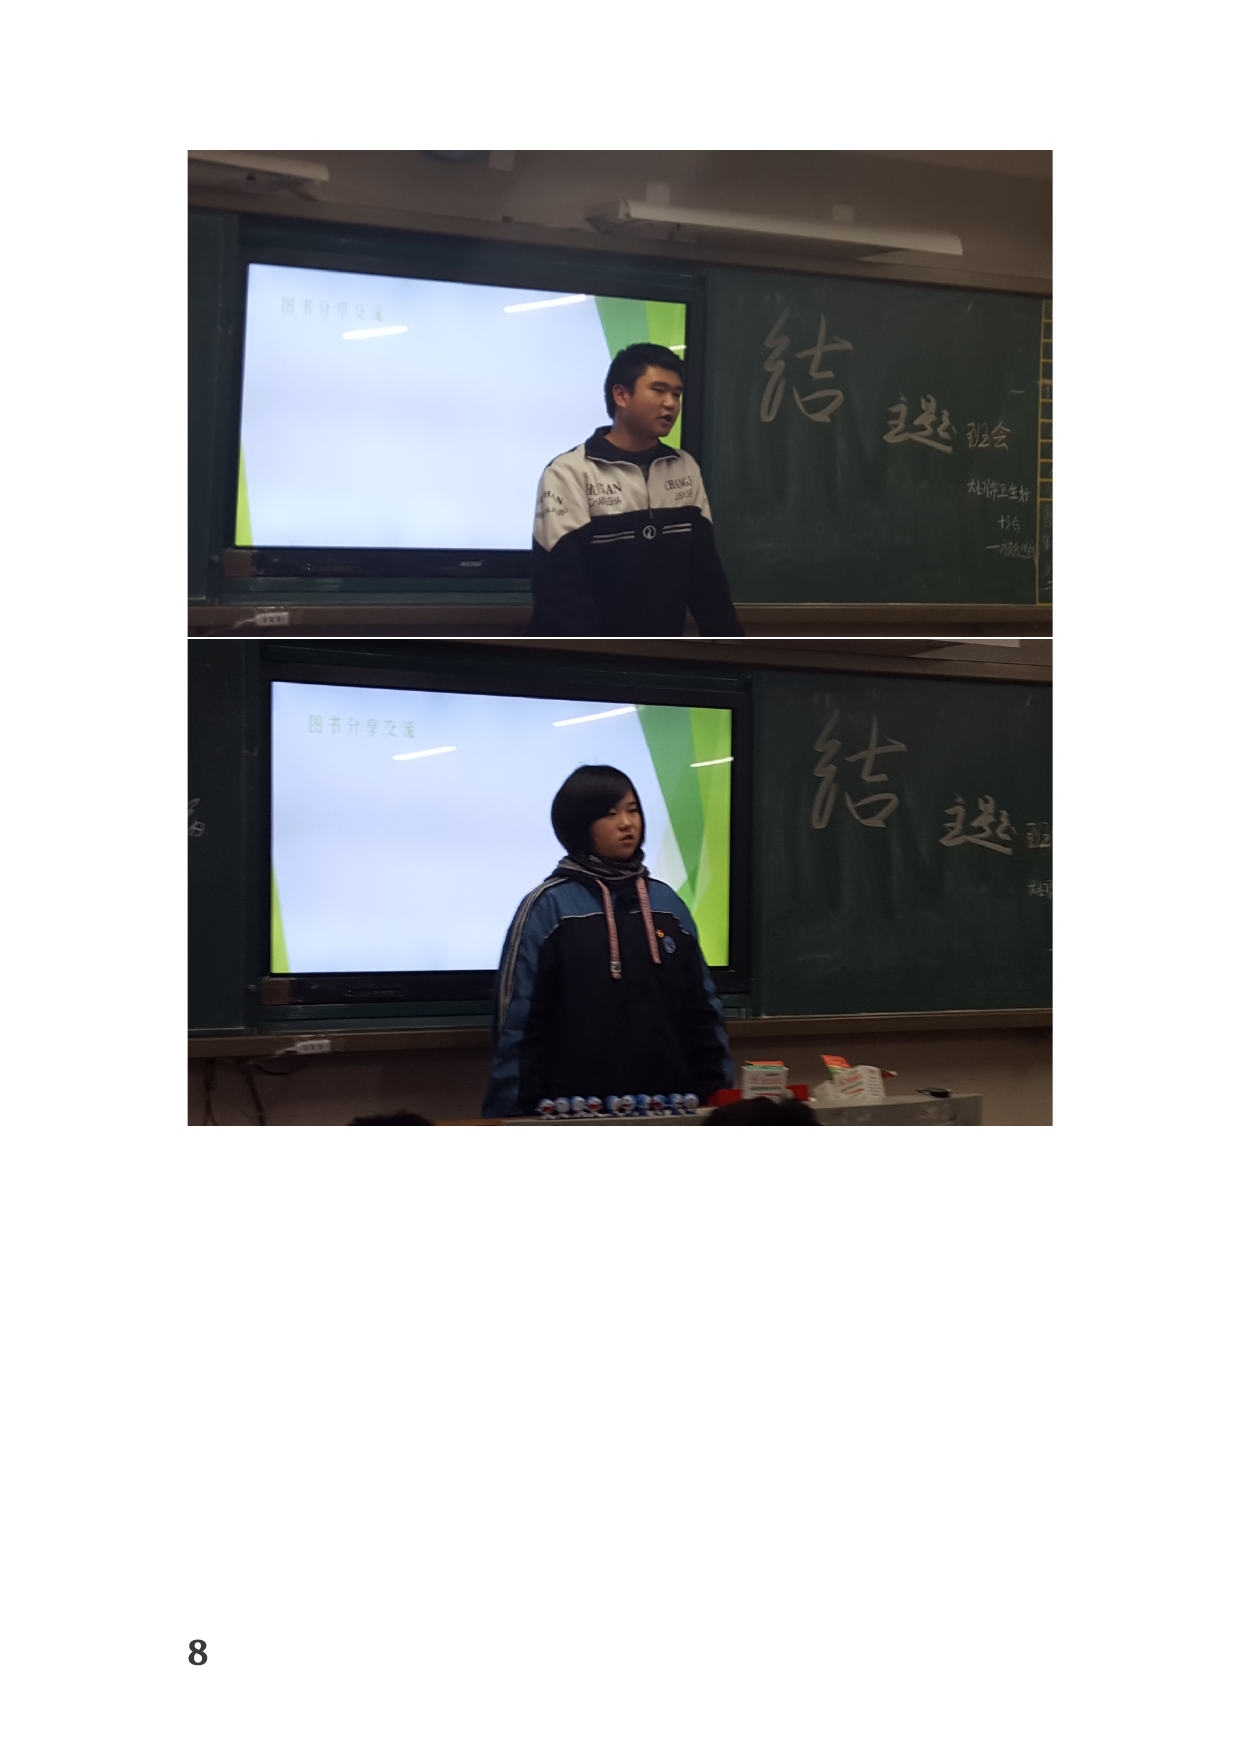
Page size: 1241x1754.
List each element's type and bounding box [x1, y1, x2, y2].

picture [187, 150, 1053, 637]
picture [187, 639, 1053, 1126]
